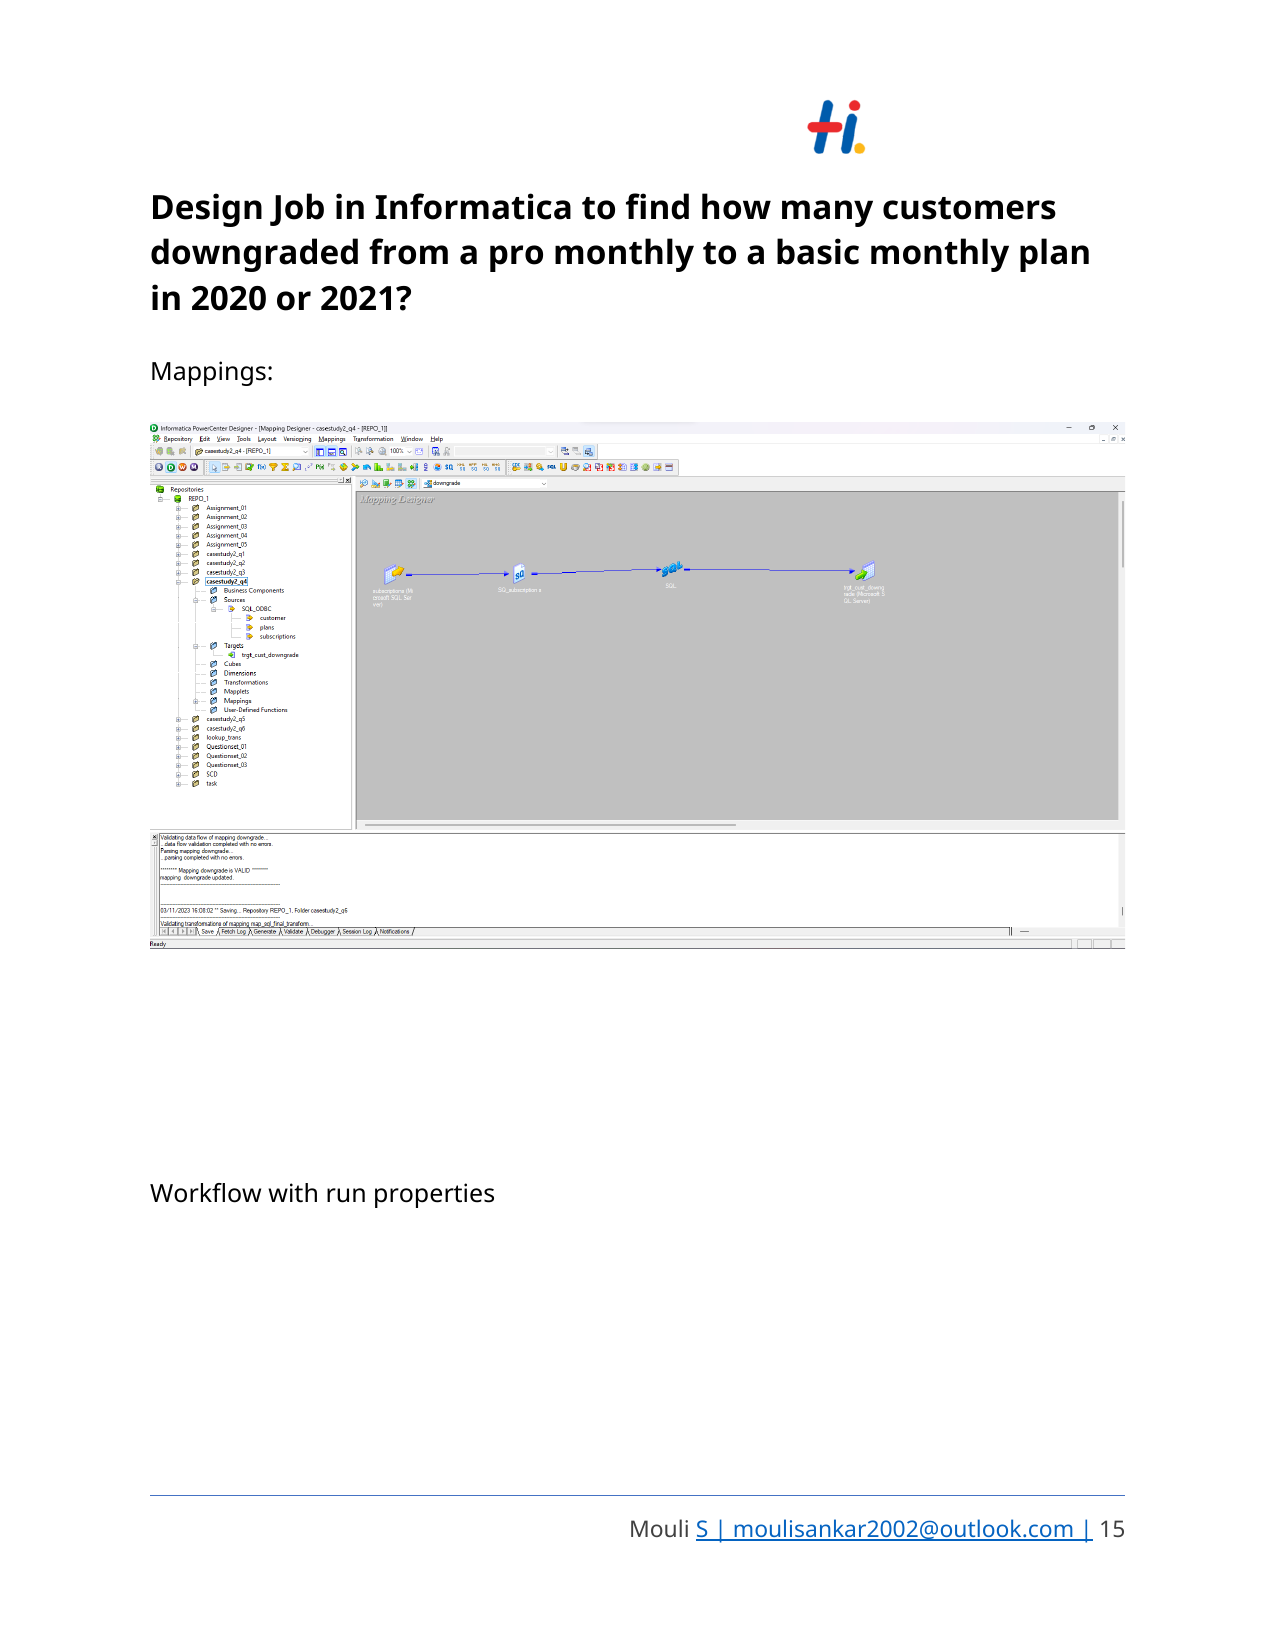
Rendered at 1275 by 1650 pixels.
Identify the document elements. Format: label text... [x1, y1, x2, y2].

picture [150, 422, 1125, 949]
text Design Job in Informatica to find how many customers downgraded from a pro monthly to a basic monthly plan in 2020 or 2021? [150, 184, 1125, 320]
text Mappings: [150, 354, 1125, 388]
text Workflow with run properties [150, 1176, 1125, 1210]
picture [781, 75, 890, 184]
